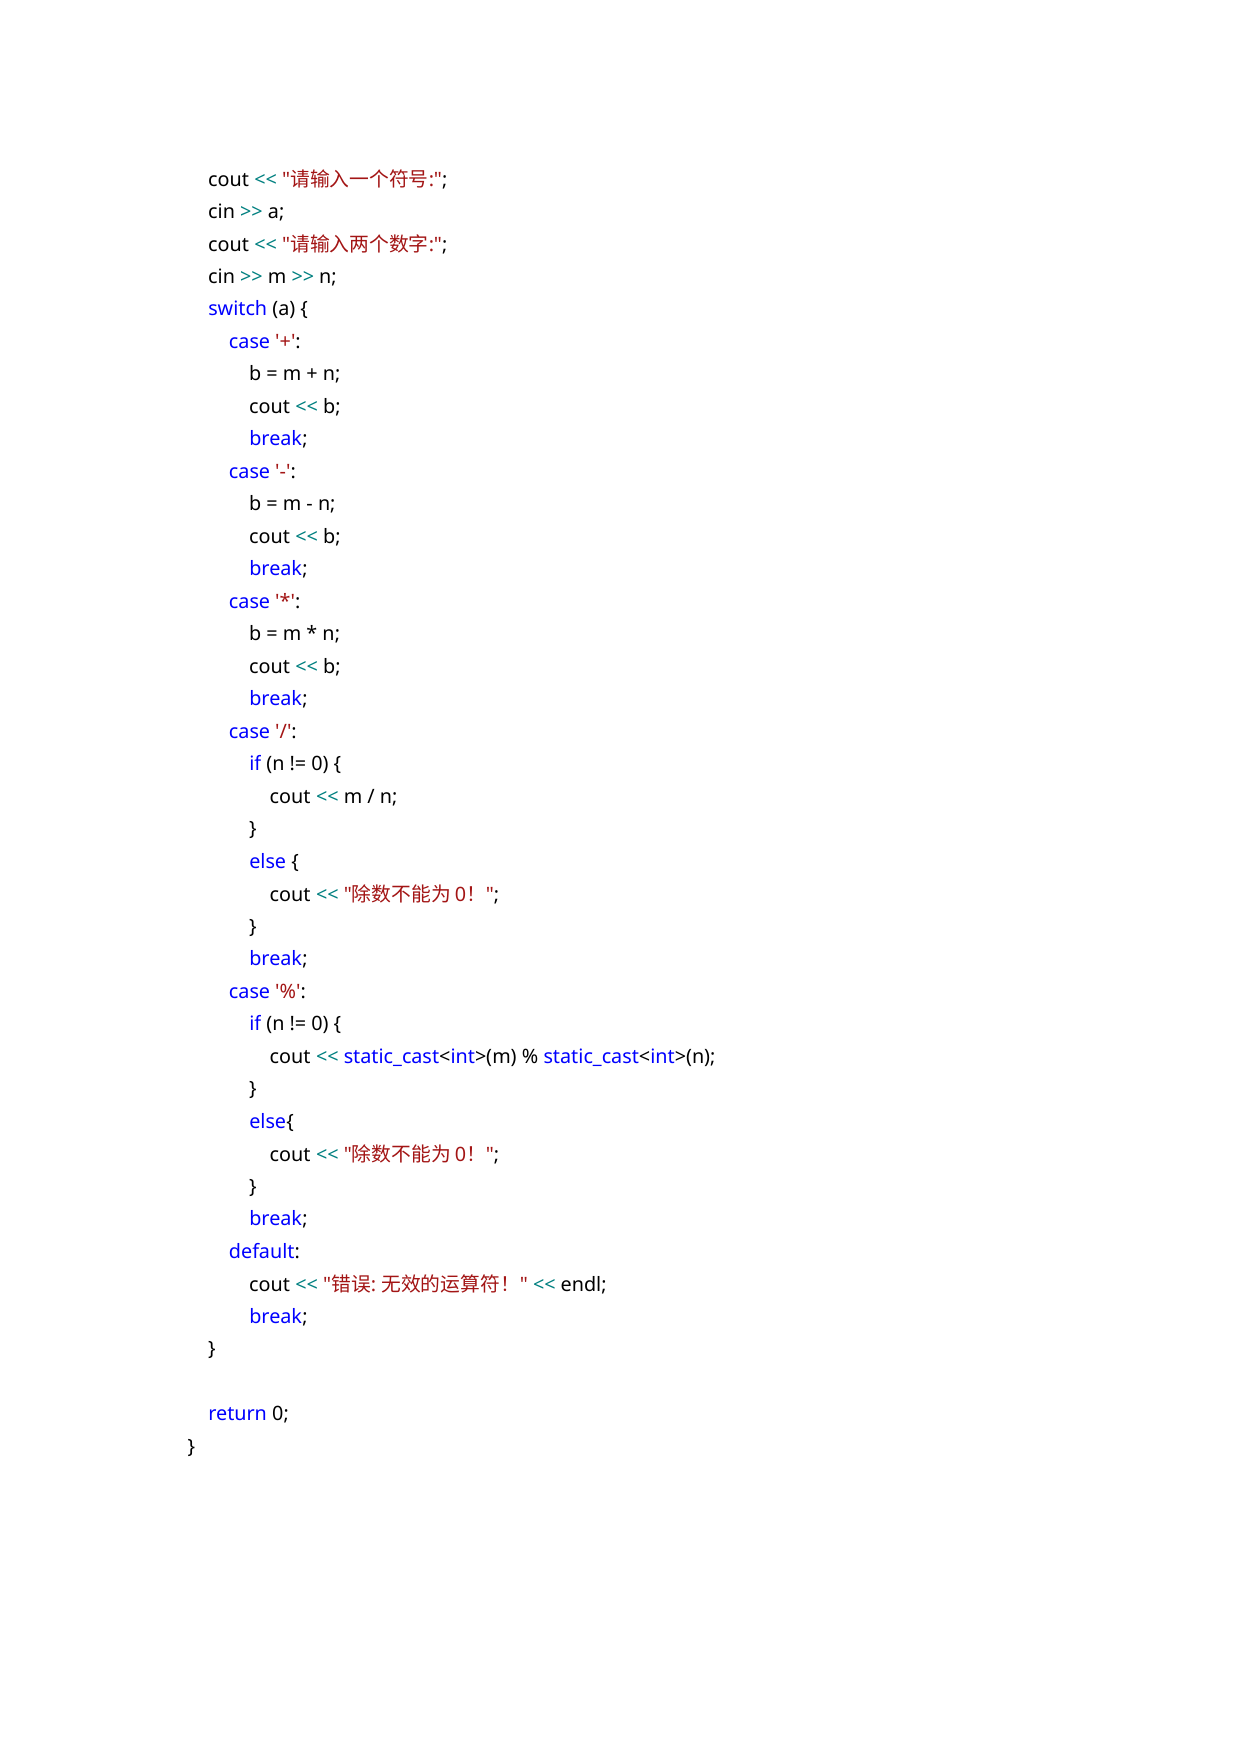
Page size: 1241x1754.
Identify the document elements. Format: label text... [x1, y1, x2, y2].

text break; [187, 552, 1053, 584]
text if (n != 0) { [187, 1007, 1053, 1039]
text switch (a) { [187, 292, 1053, 324]
text cout << b; [187, 649, 1053, 682]
text } [187, 1072, 1053, 1104]
text cout << "请输入一个符号:"; [187, 162, 1053, 194]
text cout << "除数不能为0！"; [187, 877, 1053, 909]
text cout << "请输入两个数字:"; [187, 227, 1053, 259]
text case '+': [187, 324, 1053, 357]
text case '%': [187, 974, 1053, 1007]
text } [187, 909, 1053, 942]
text } [187, 1169, 1053, 1202]
text cin >> m >> n; [187, 259, 1053, 292]
text } [187, 1429, 1053, 1462]
text } [187, 1332, 1053, 1364]
text break; [187, 422, 1053, 454]
text cout << b; [187, 519, 1053, 552]
text b = m + n; [187, 357, 1053, 389]
text break; [187, 1299, 1053, 1332]
text cout << b; [187, 389, 1053, 422]
text } [187, 812, 1053, 844]
text case '*': [187, 584, 1053, 617]
text else{ [187, 1104, 1053, 1137]
text cin >> a; [187, 194, 1053, 227]
text cout << m / n; [187, 779, 1053, 812]
text break; [187, 682, 1053, 714]
text default: [187, 1234, 1053, 1267]
text return 0; [187, 1397, 1053, 1429]
text b = m - n; [187, 487, 1053, 519]
text if (n != 0) { [187, 747, 1053, 779]
text break; [187, 942, 1053, 974]
text break; [187, 1202, 1053, 1234]
text cout << "除数不能为0！"; [187, 1137, 1053, 1169]
text case '/': [187, 714, 1053, 747]
text cout << "错误: 无效的运算符！" << endl; [187, 1267, 1053, 1299]
text case '-': [187, 454, 1053, 487]
text else { [187, 844, 1053, 877]
text cout << static_cast<int>(m) % static_cast<int>(n); [187, 1039, 1053, 1072]
text b = m * n; [187, 617, 1053, 649]
